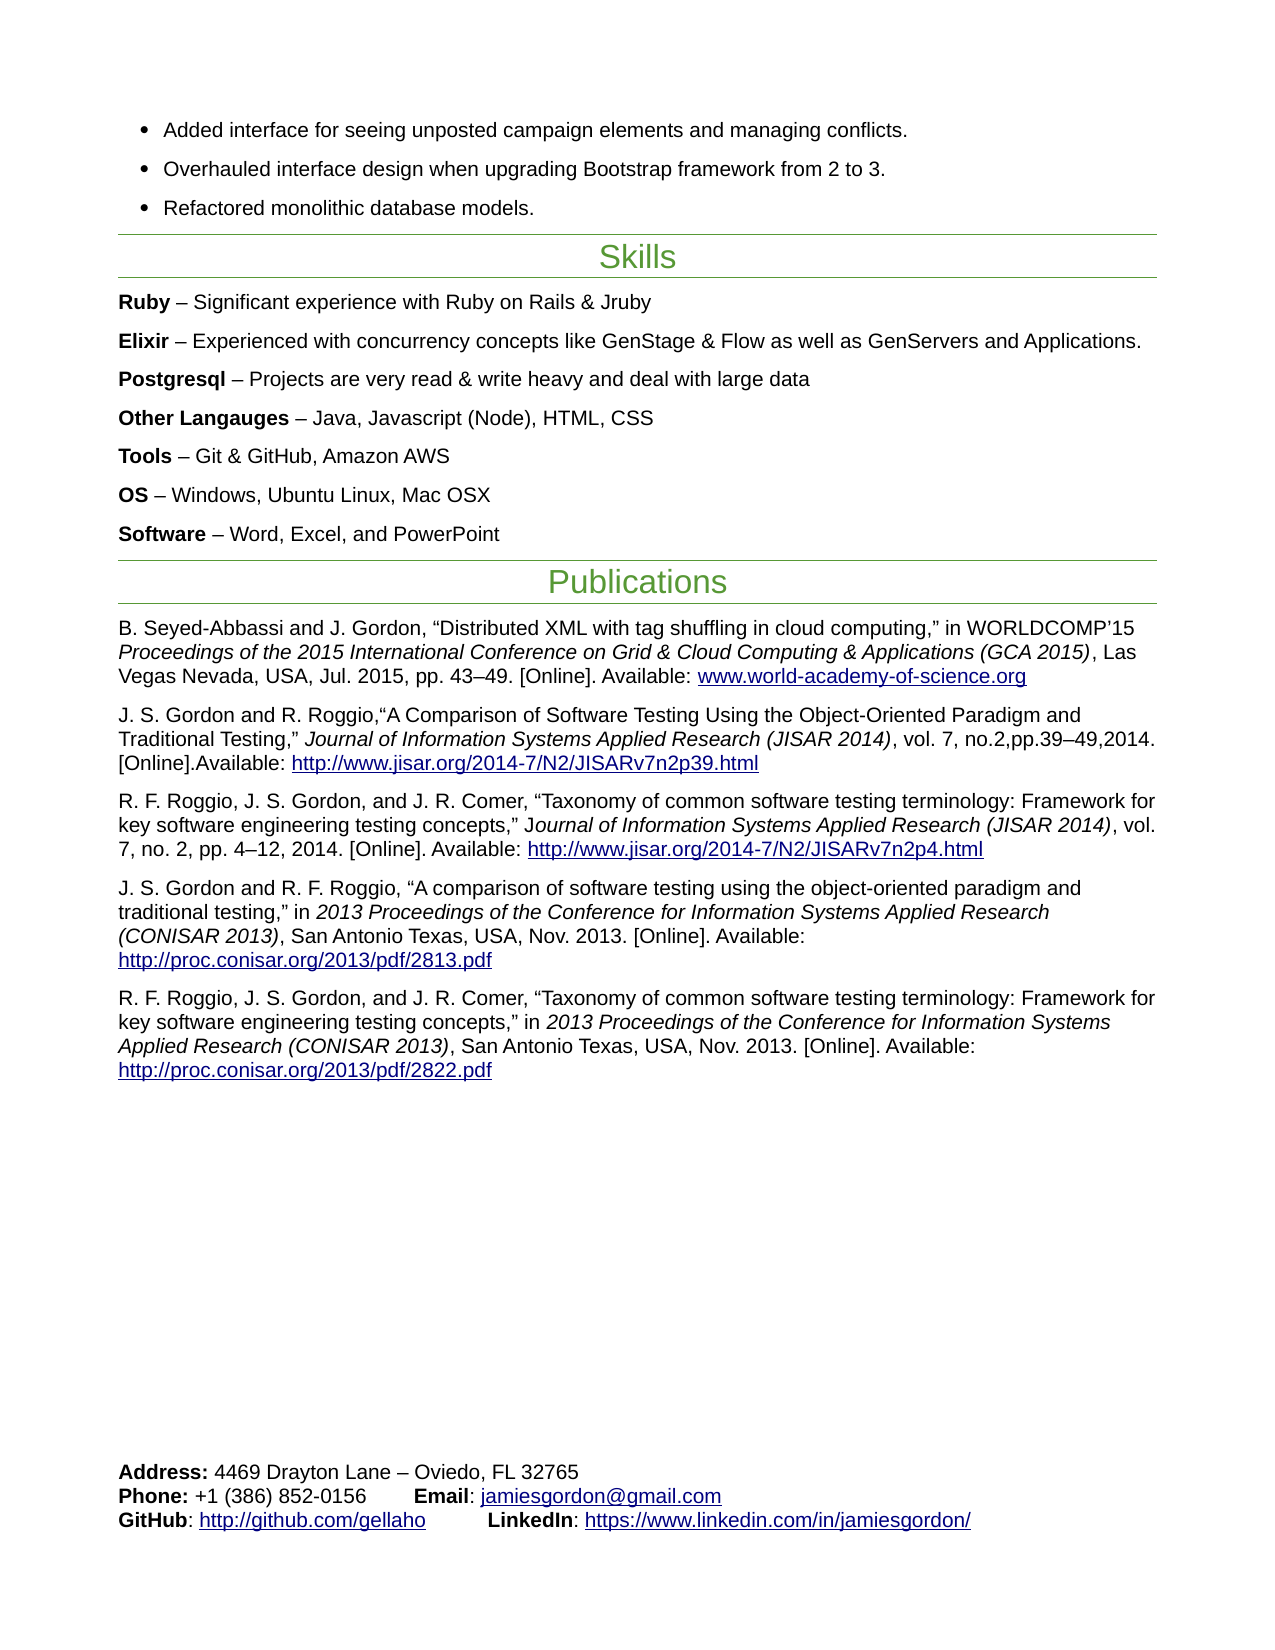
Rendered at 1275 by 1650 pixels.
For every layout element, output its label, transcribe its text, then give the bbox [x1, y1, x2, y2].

text B. Seyed-Abbassi and J. Gordon, “Distributed XML with tag shuffling in cloud computing,” in WORLDCOMP’15 Proceedings of the 2015 International Conference on Grid & Cloud Computing & Applications (GCA 2015), Las Vegas Nevada, USA, Jul. 2015, pp. 43–49. [Online]. Available: www.world-academy-of-science.org [118, 616, 1157, 688]
text R. F. Roggio, J. S. Gordon, and J. R. Comer, “Taxonomy of common software testing terminology: Framework for key software engineering testing concepts,” Journal of Information Systems Applied Research (JISAR 2014), vol. 7, no. 2, pp. 4–12, 2014. [Online]. Available: http://www.jisar.org/2014-7/N2/JISARv7n2p4.html [118, 789, 1157, 861]
text Postgresql – Projects are very read & write heavy and deal with large data [118, 367, 1157, 391]
text J. S. Gordon and R. F. Roggio, “A comparison of software testing using the object-oriented paradigm and traditional testing,” in 2013 Proceedings of the Conference for Information Systems Applied Research (CONISAR 2013), San Antonio Texas, USA, Nov. 2013. [Online]. Available: http://proc.conisar.org/2013/pdf/2813.pdf [118, 876, 1157, 971]
text Elixir – Experienced with concurrency concepts like GenStage & Flow as well as GenServers and Applications. [118, 329, 1157, 353]
text Software – Word, Excel, and PowerPoint [118, 521, 1157, 545]
text Ruby – Significant experience with Ruby on Rails & Jruby [118, 290, 1157, 314]
text J. S. Gordon and R. Roggio,“A Comparison of Software Testing Using the Object-Oriented Paradigm and Traditional Testing,” Journal of Information Systems Applied Research (JISAR 2014), vol. 7, no.2,pp.39–49,2014.[Online].Available: http://www.jisar.org/2014-7/N2/JISARv7n2p39.html [118, 703, 1157, 774]
list Refactored monolithic database models. [141, 195, 1157, 219]
text Other Langauges – Java, Javascript (Node), HTML, CSS [118, 406, 1157, 430]
subtitle Publications [118, 561, 1157, 603]
text Tools – Git & GitHub, Amazon AWS [118, 444, 1157, 468]
text OS – Windows, Ubuntu Linux, Mac OSX [118, 483, 1157, 507]
subtitle Skills [118, 235, 1157, 277]
list Added interface for seeing unposted campaign elements and managing conflicts. [141, 118, 1157, 142]
text R. F. Roggio, J. S. Gordon, and J. R. Comer, “Taxonomy of common software testing terminology: Framework for key software engineering testing concepts,” in 2013 Proceedings of the Conference for Information Systems Applied Research (CONISAR 2013), San Antonio Texas, USA, Nov. 2013. [Online]. Available: http://proc.conisar.org/2013/pdf/2822.pdf [118, 986, 1157, 1082]
list Overhauled interface design when upgrading Bootstrap framework from 2 to 3. [141, 157, 1157, 181]
